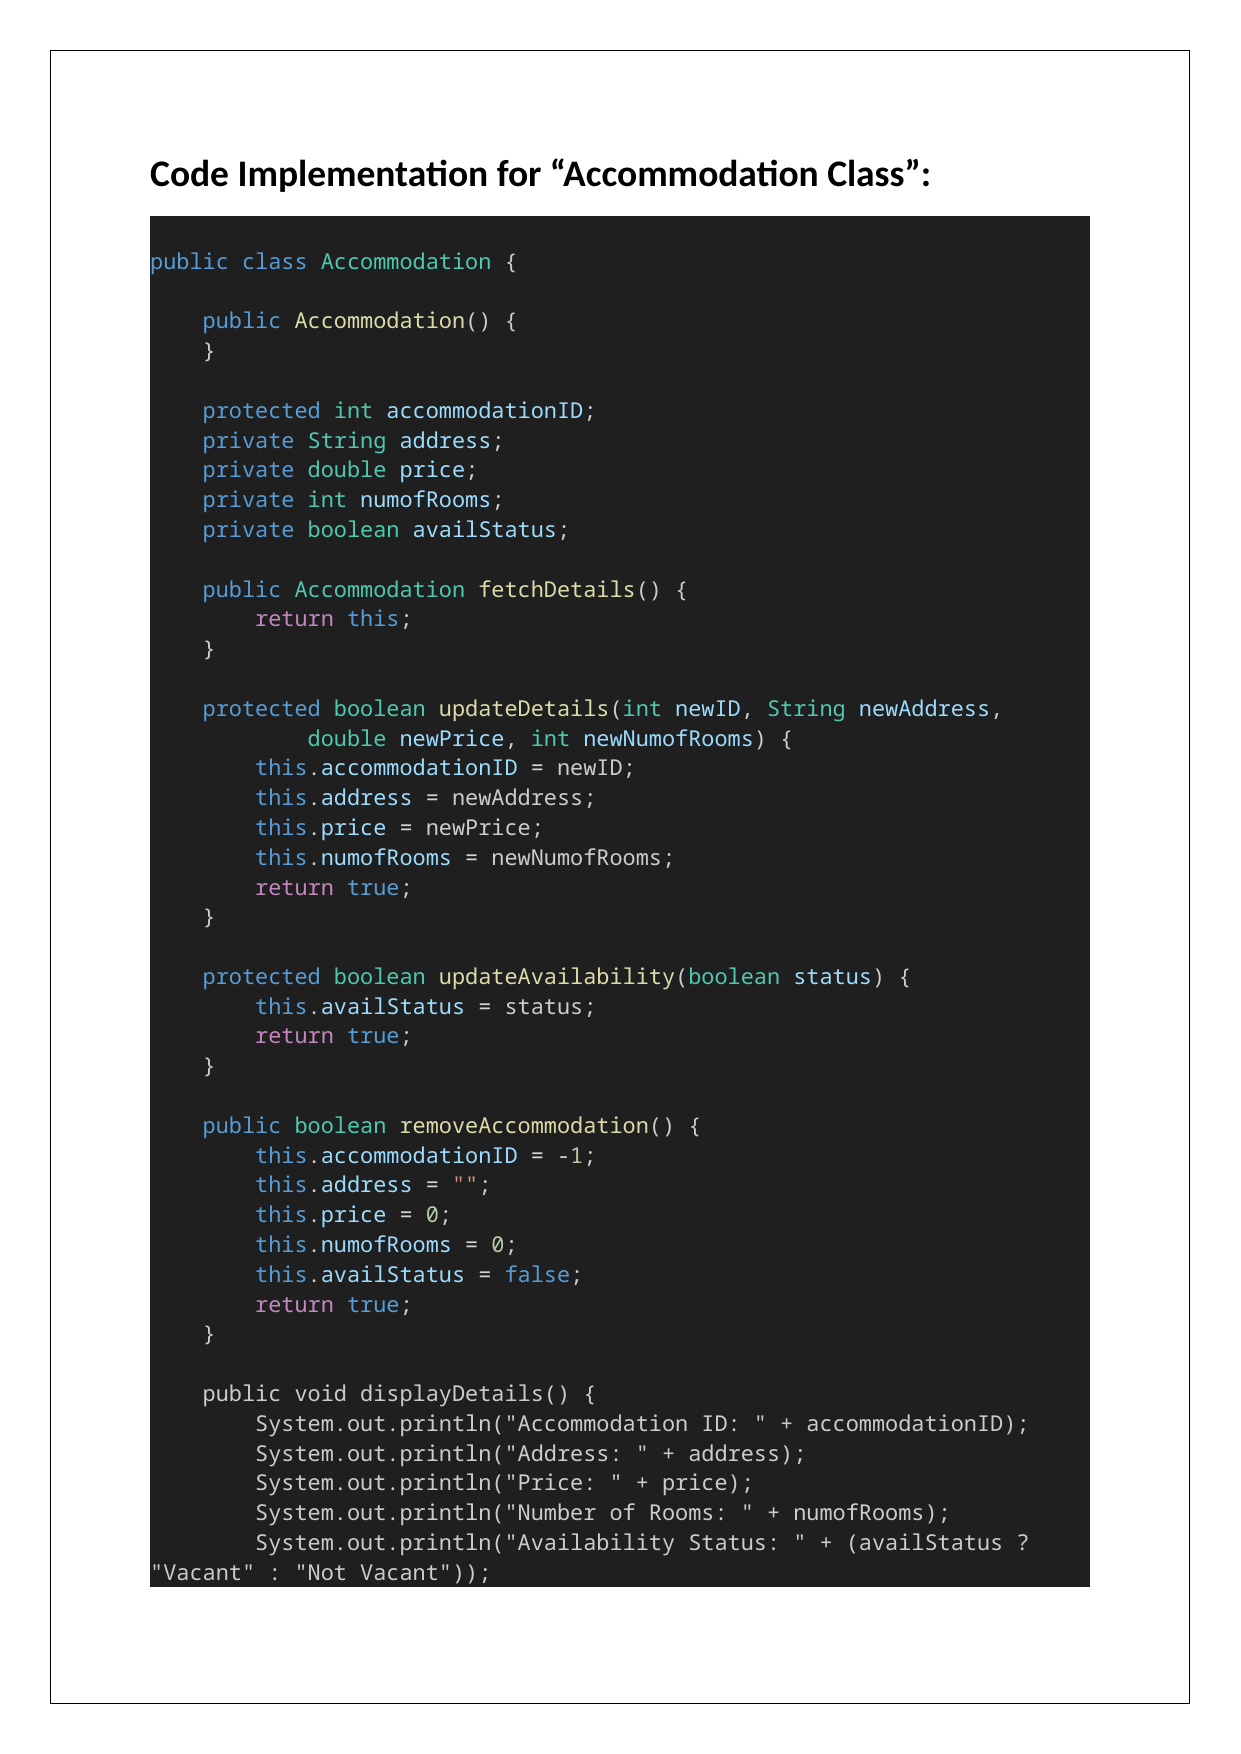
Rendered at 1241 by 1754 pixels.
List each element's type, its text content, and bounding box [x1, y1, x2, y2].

text double newPrice, int newNumofRooms) { [150, 723, 1090, 752]
text } [150, 633, 1090, 663]
text this.accommodationID = newID; [150, 752, 1090, 782]
text public boolean removeAccommodation() { [150, 1110, 1090, 1140]
text this.address = newAddress; [150, 782, 1090, 812]
text this.accommodationID = -1; [150, 1140, 1090, 1169]
text protected int accommodationID; [150, 395, 1090, 425]
text this.numofRooms = 0; [150, 1229, 1090, 1259]
text this.price = newPrice; [150, 812, 1090, 842]
text return true; [150, 1289, 1090, 1318]
text public void displayDetails() { [150, 1378, 1090, 1408]
text private String address; [150, 425, 1090, 454]
text } [150, 1318, 1090, 1348]
text protected boolean updateAvailability(boolean status) { [150, 961, 1090, 991]
text this.numofRooms = newNumofRooms; [150, 842, 1090, 872]
text } [150, 901, 1090, 931]
text this.price = 0; [150, 1199, 1090, 1229]
text System.out.println("Number of Rooms: " + numofRooms); [150, 1497, 1090, 1527]
text return true; [150, 872, 1090, 901]
text private double price; [150, 454, 1090, 484]
text System.out.println("Availability Status: " + (availStatus ? "Vacant" : "Not Vacant")); [150, 1527, 1090, 1587]
text } [150, 1050, 1090, 1080]
text this.availStatus = false; [150, 1259, 1090, 1289]
text System.out.println("Price: " + price); [150, 1467, 1090, 1497]
text public Accommodation() { [150, 306, 1090, 335]
text this.address = ""; [150, 1169, 1090, 1199]
text private boolean availStatus; [150, 514, 1090, 544]
text System.out.println("Accommodation ID: " + accommodationID); [150, 1408, 1090, 1438]
text Code Implementation for “Accommodation Class”: [150, 150, 1090, 196]
text return this; [150, 603, 1090, 633]
text public class Accommodation { [150, 246, 1090, 276]
text return true; [150, 1021, 1090, 1050]
text this.availStatus = status; [150, 991, 1090, 1021]
text public Accommodation fetchDetails() { [150, 574, 1090, 603]
text } [150, 335, 1090, 365]
text System.out.println("Address: " + address); [150, 1438, 1090, 1467]
text protected boolean updateDetails(int newID, String newAddress, [150, 693, 1090, 723]
text private int numofRooms; [150, 484, 1090, 514]
